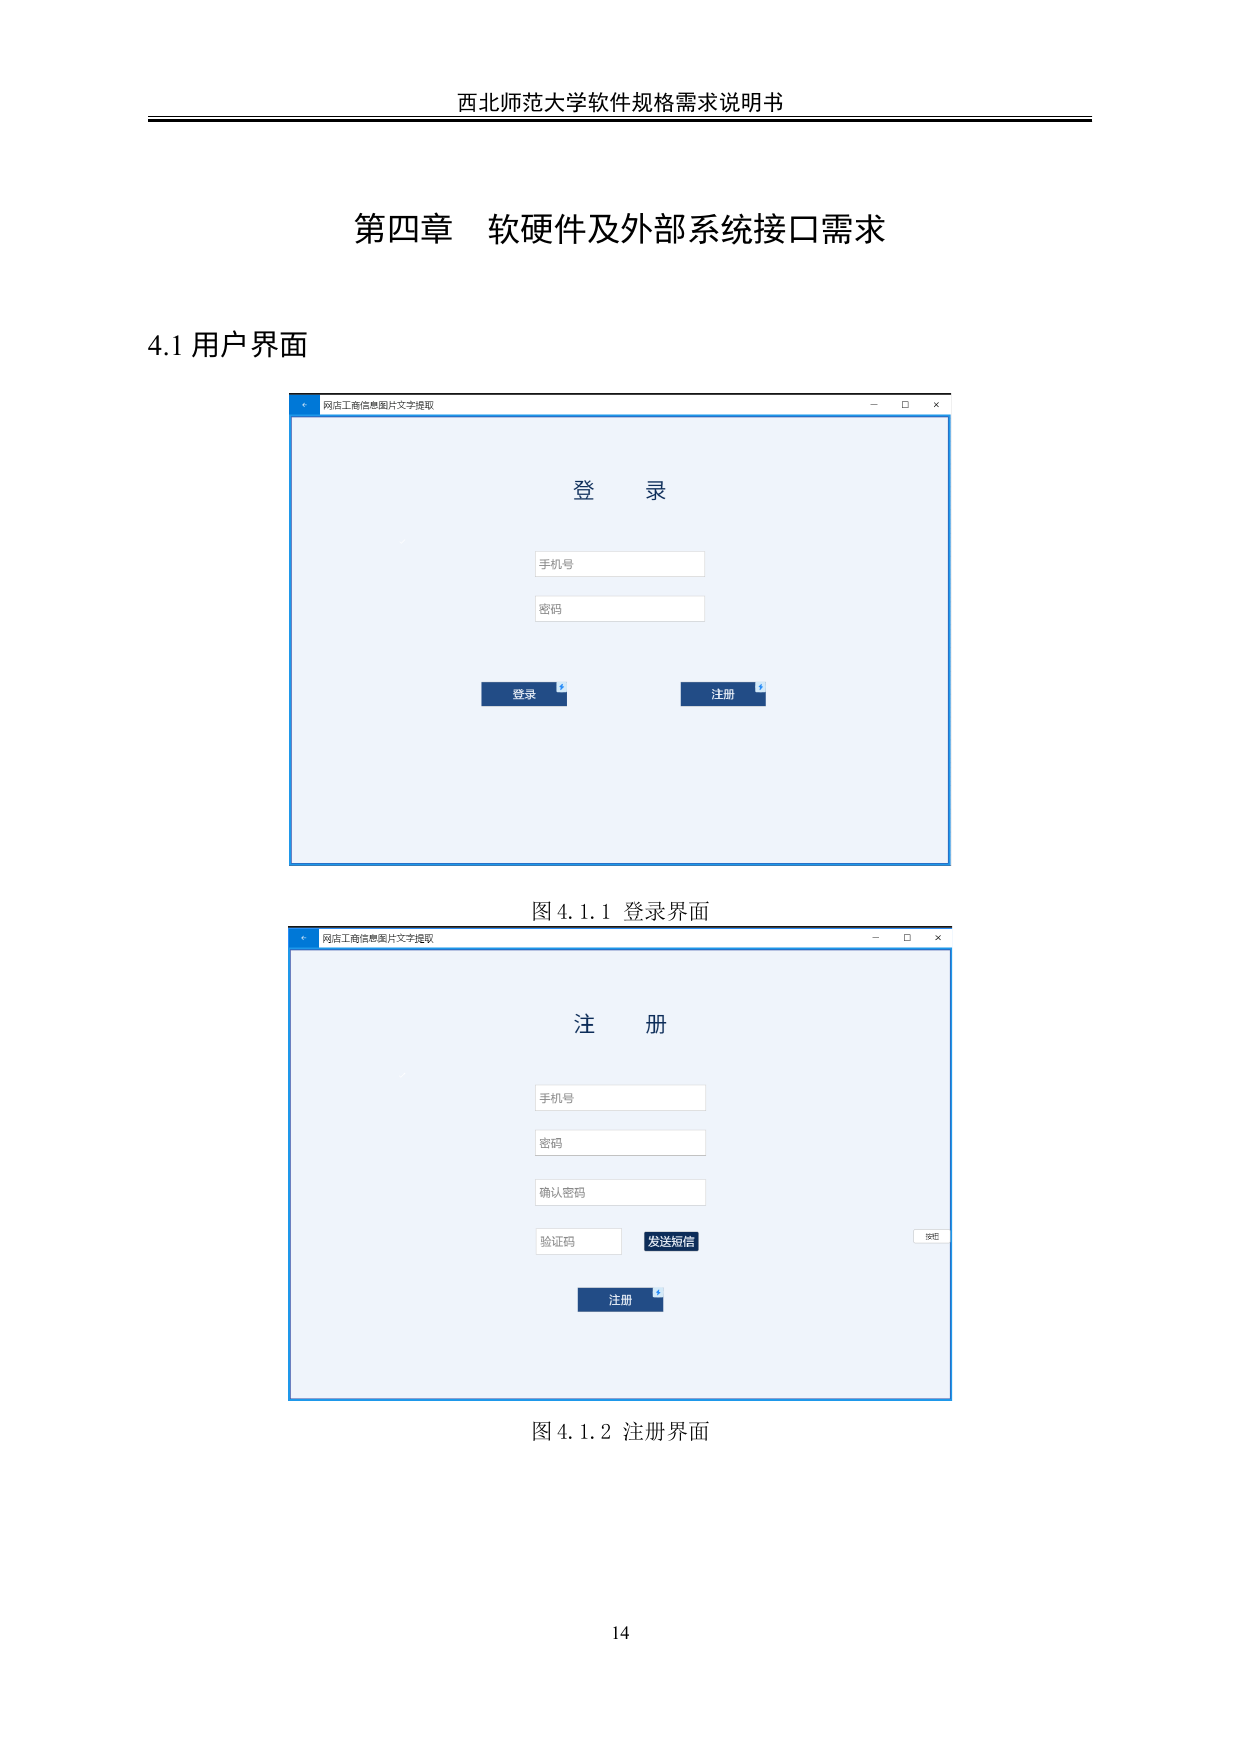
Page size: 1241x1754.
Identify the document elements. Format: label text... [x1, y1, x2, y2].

picture [289, 393, 952, 866]
picture [288, 926, 953, 1401]
text 图4.1.2 注册界面 [148, 1414, 1092, 1446]
text 图4.1.1 登录界面 [148, 894, 1092, 926]
subtitle 4.1 用户界面 [148, 311, 1092, 376]
subtitle 第四章 软硬件及外部系统接口需求 [148, 194, 1092, 259]
